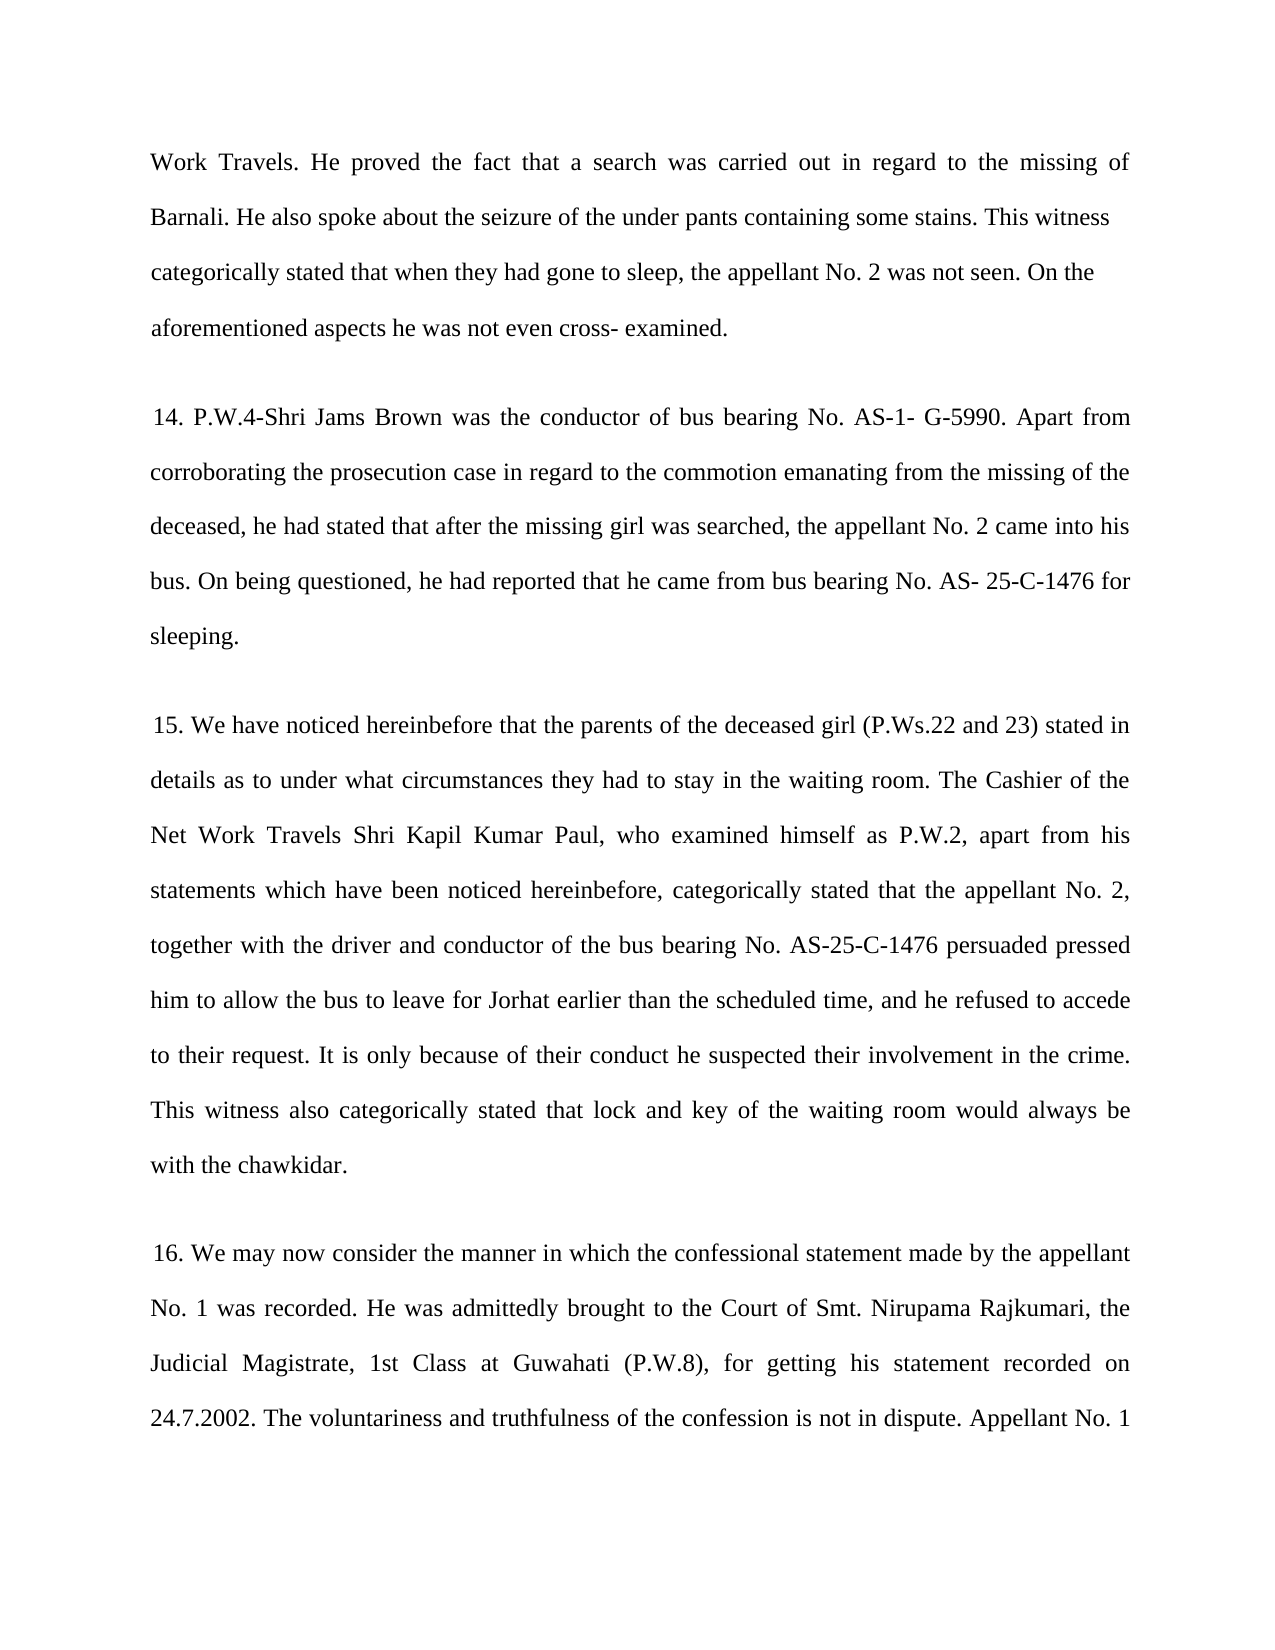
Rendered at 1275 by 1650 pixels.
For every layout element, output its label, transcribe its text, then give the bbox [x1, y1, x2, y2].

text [150, 147, 1131, 231]
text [150, 1238, 1132, 1432]
text 15. We have noticed hereinbefore that the parents of the deceased girl (P.Ws.22 and 23) stated in details as to under what circumstances they had to stay in the waiting room. The Cashier of the Net Work Travels Shri Kapil Kumar Paul, who examined himself as P.W.2, apart from his statements which have been noticed hereinbefore, categorically stated that the appellant No. 2, together with the driver and conductor of the bus bearing No. AS-25-C-1476 persuaded pressed him to allow the bus to leave for Jorhat earlier than the scheduled time, and he refused to accede to their request. It is only because of their conduct he suspected their involvement in the crime. This witness also categorically stated that lock and key of the waiting room would always be with the chawkidar. [150, 711, 1132, 1178]
text categorically stated that when they had gone to sleep, the appellant No. 2 was not seen. On the aforementioned aspects he was not even cross- examined. [151, 257, 1132, 341]
text 14. P.W.4-Shri Jams Brown was the conductor of bus bearing No. AS-1- G-5990. Apart from corroborating the prosecution case in regard to the commotion emanating from the missing of the deceased, he had stated that after the missing girl was searched, the appellant No. 2 came into his bus. On being questioned, he had reported that he came from bus bearing No. AS- 25-C-1476 for sleeping. [150, 402, 1132, 650]
